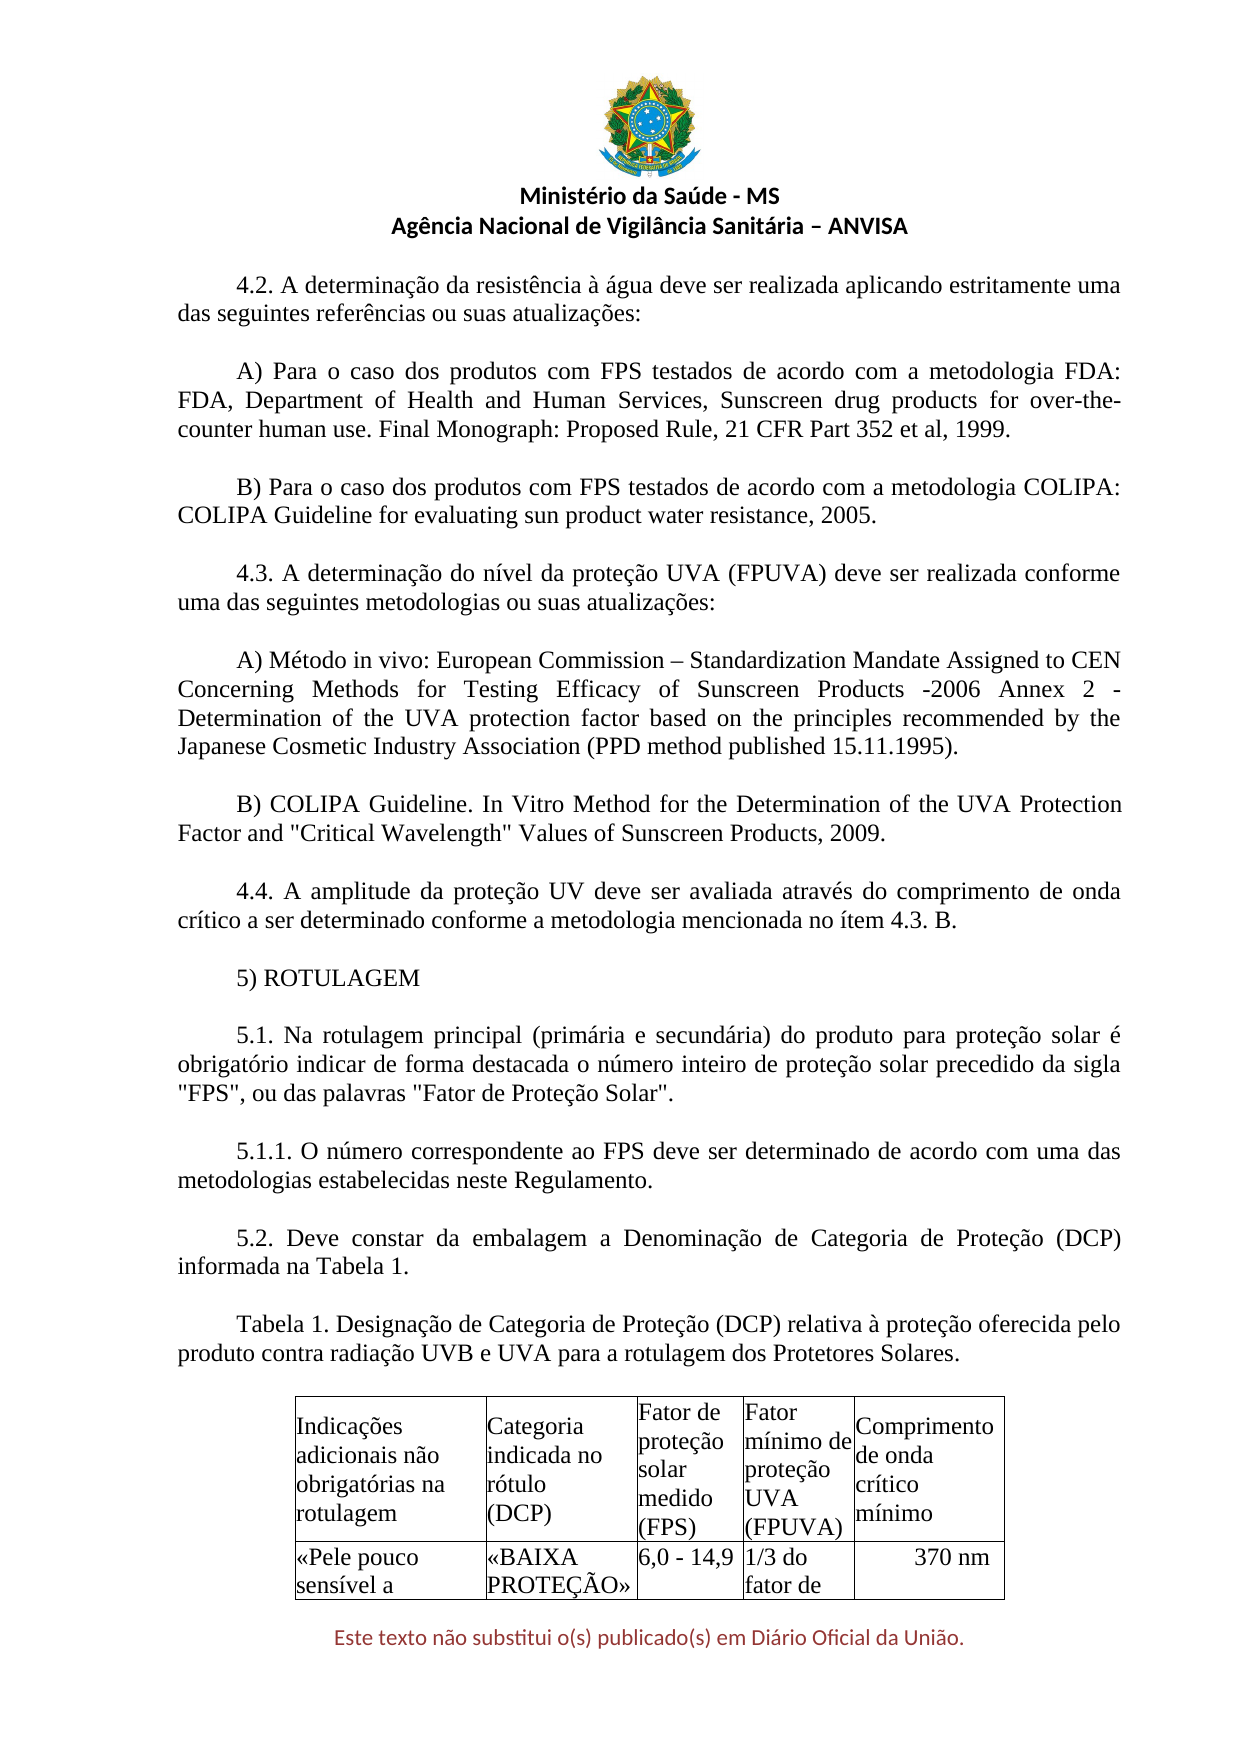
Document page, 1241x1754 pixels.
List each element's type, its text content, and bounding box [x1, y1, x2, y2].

text A) Método in vivo: European Commission – Standardization Mandate Assigned to CEN Concerning Methods for Testing Efficacy of Sunscreen Products -2006 Annex 2 - Determination of the UVA protection factor based on the principles recommended by the Japanese Cosmetic Industry Association (PPD method published 15.11.1995). [177, 645, 1122, 760]
text 5.2. Deve constar da embalagem a Denominação de Categoria de Proteção (DCP) informada na Tabela 1. [177, 1223, 1122, 1280]
text 4.4. A amplitude da proteção UV deve ser avaliada através do comprimento de onda crítico a ser determinado conforme a metodologia mencionada no ítem 4.3. B. [177, 876, 1122, 933]
table_cell «Pele pouco sensível a queimadura solar» [296, 1542, 486, 1599]
text 4.2. A determinação da resistência à água deve ser realizada aplicando estritamente uma das seguintes referências ou suas atualizações: [177, 270, 1122, 327]
text 5.1. Na rotulagem principal (primária e secundária) do produto para proteção solar é obrigatório indicar de forma destacada o número inteiro de proteção solar precedido da sigla "FPS", ou das palavras "Fator de Proteção Solar". [177, 1021, 1122, 1107]
table_cell 1/3 do fator de proteção solar indicado na rotulagem [744, 1542, 854, 1599]
picture [595, 73, 704, 180]
table_header Fator de proteção solar medido (FPS) [638, 1397, 743, 1541]
text 5.1.1. O número correspondente ao FPS deve ser determinado de acordo com uma das metodologias estabelecidas neste Regulamento. [177, 1136, 1122, 1193]
text 5) ROTULAGEM [177, 963, 1122, 991]
table_cell 370 nm [855, 1542, 1004, 1599]
table_header Categoria indicada no rótulo (DCP) [487, 1397, 637, 1541]
table_header Fator mínimo de proteção UVA (FPUVA) [744, 1397, 854, 1541]
table_cell «BAIXA PROTEÇÃO» [487, 1542, 637, 1599]
text B) Para o caso dos produtos com FPS testados de acordo com a metodologia COLIPA: COLIPA Guideline for evaluating sun product water resistance, 2005. [177, 472, 1122, 529]
text A) Para o caso dos produtos com FPS testados de acordo com a metodologia FDA: FDA, Department of Health and Human Services, Sunscreen drug products for over-the-counter human use. Final Monograph: Proposed Rule, 21 CFR Part 352 et al, 1999. [177, 356, 1122, 443]
table_header Indicações adicionais não obrigatórias na rotulagem [296, 1397, 486, 1541]
text Tabela 1. Designação de Categoria de Proteção (DCP) relativa à proteção oferecida pelo produto contra radiação UVB e UVA para a rotulagem dos Protetores Solares. [177, 1309, 1122, 1367]
text B) COLIPA Guideline. In Vitro Method for the Determination of the UVA Protection Factor and "Critical Wavelength" Values of Sunscreen Products, 2009. [177, 789, 1122, 847]
text 4.3. A determinação do nível da proteção UVA (FPUVA) deve ser realizada conforme uma das seguintes metodologias ou suas atualizações: [177, 558, 1122, 616]
table_cell 6,0 - 14,9 [638, 1542, 743, 1599]
table_header Comprimento de onda crítico mínimo [855, 1397, 1004, 1541]
